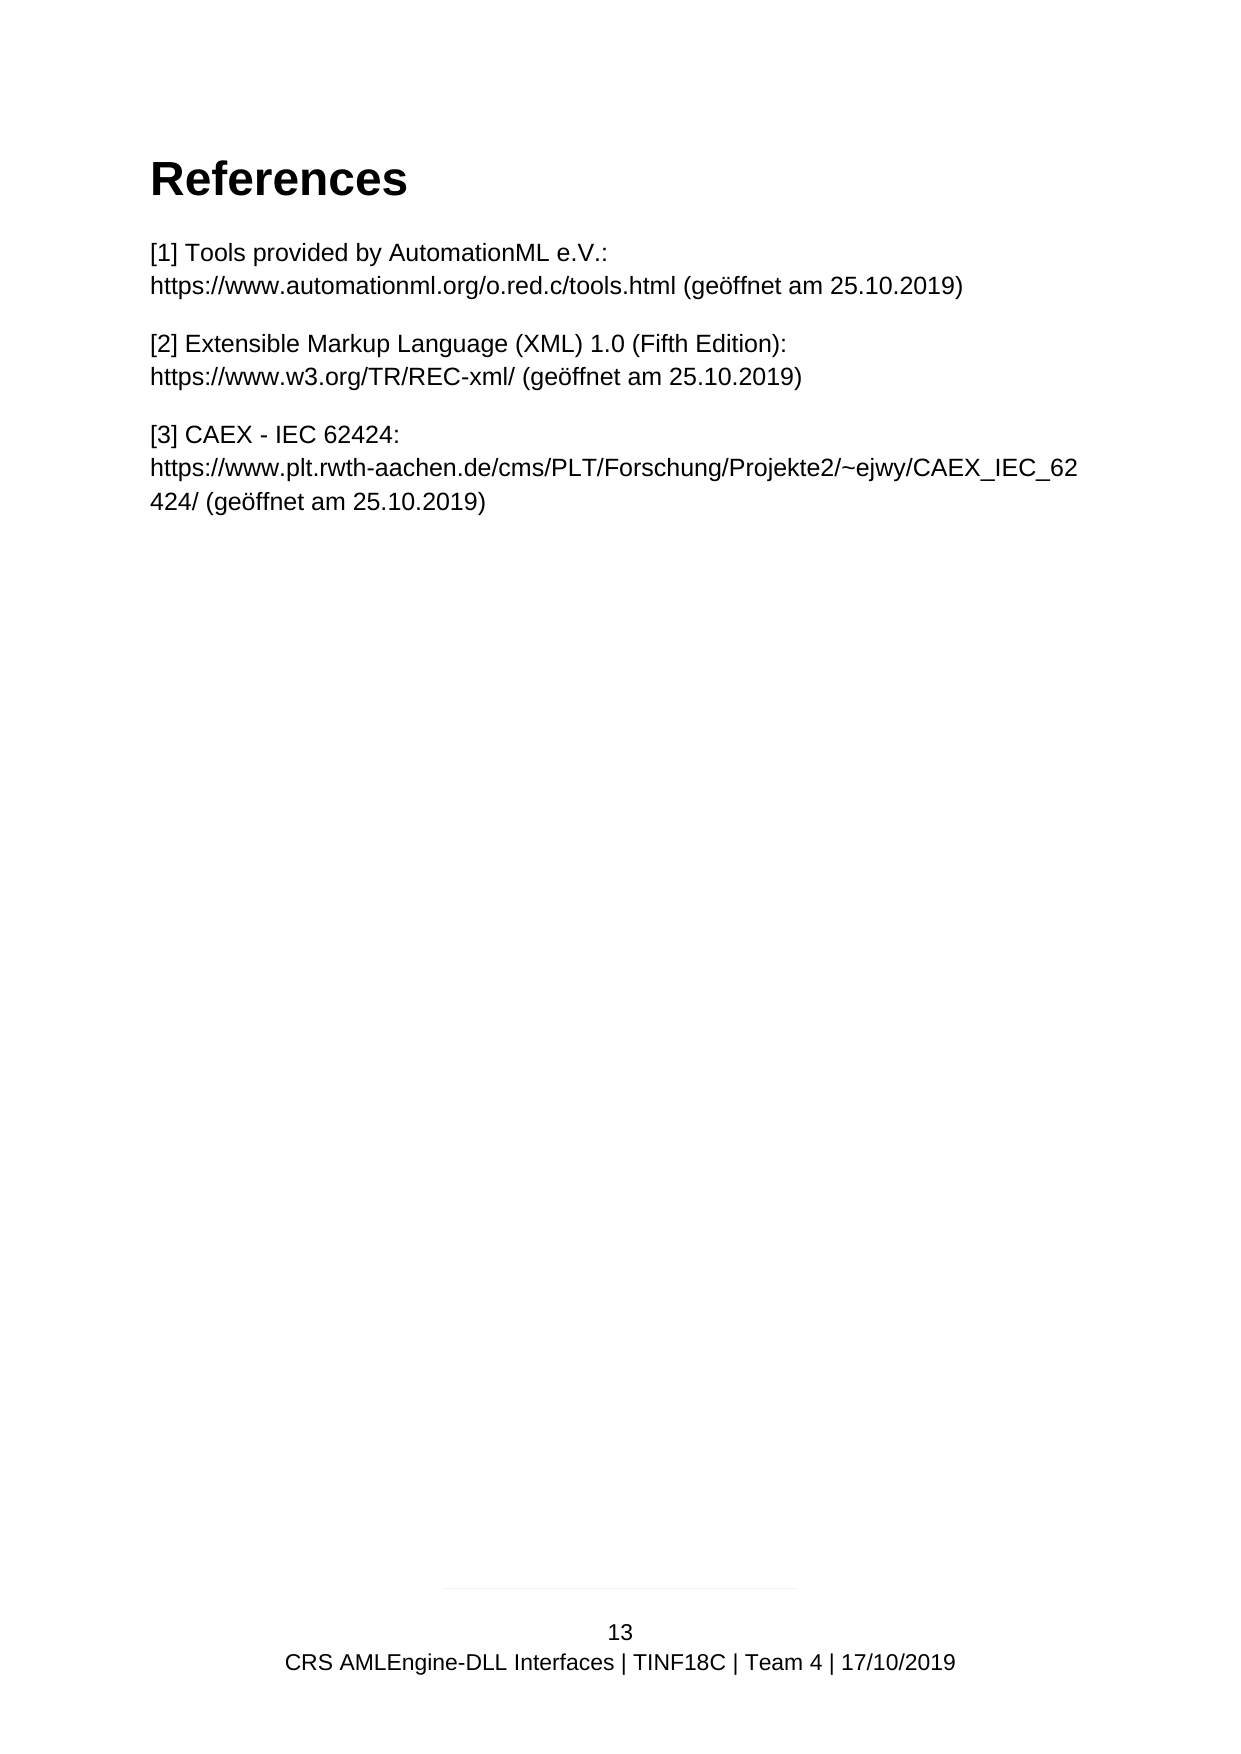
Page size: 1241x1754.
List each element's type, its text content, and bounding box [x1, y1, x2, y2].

text [2] Extensible Markup Language (XML) 1.0 (Fifth Edition): https://www.w3.org/TR/REC-xml/ (geöffnet am 25.10.2019) [150, 329, 1090, 391]
text [3] CAEX - IEC 62424: https://www.plt.rwth-aachen.de/cms/PLT/Forschung/Projekte2/~ejwy/CAEX_IEC_62424/ (geöffnet am 25.10.2019) [150, 420, 1090, 515]
text [1] Tools provided by AutomationML e.V.: https://www.automationml.org/o.red.c/tools.html (geöffnet am 25.10.2019) [150, 238, 1090, 300]
subtitle References [150, 150, 1090, 205]
